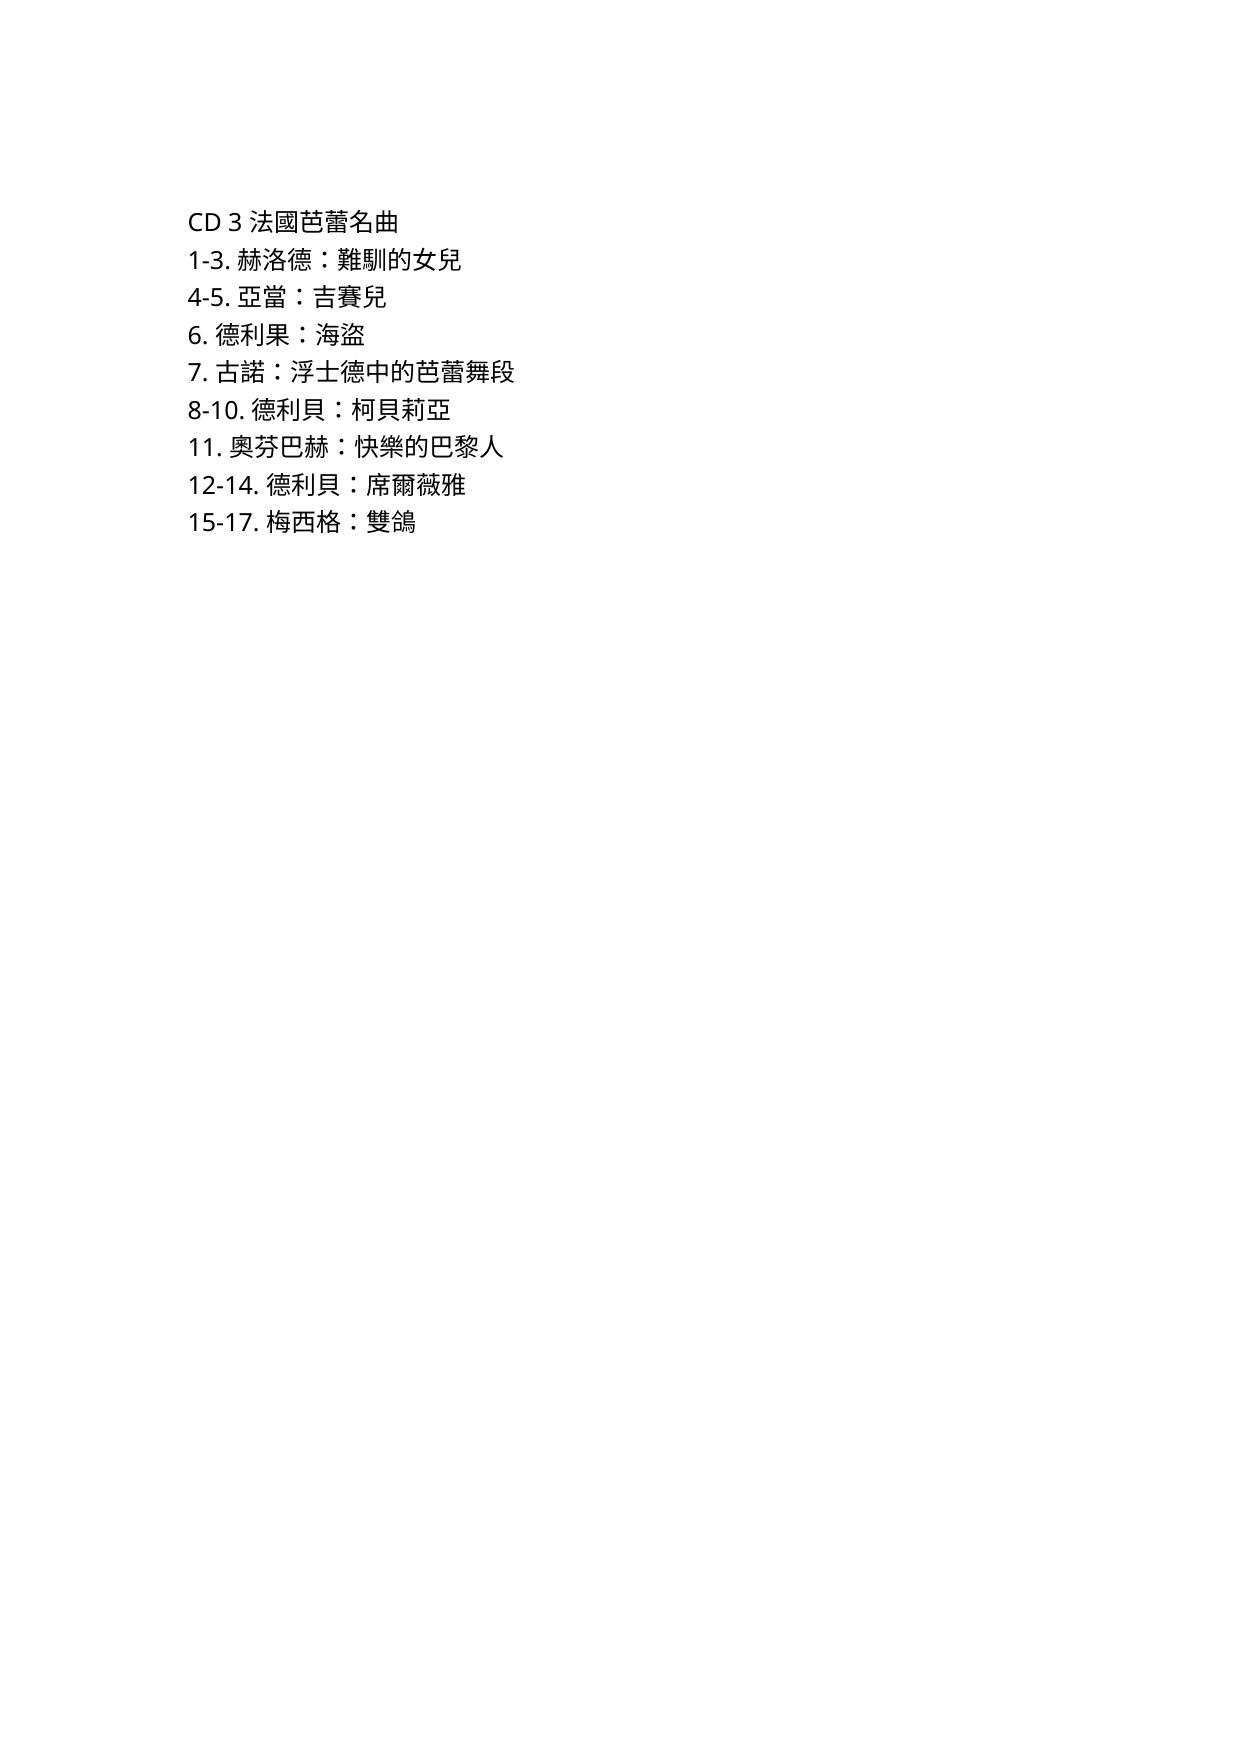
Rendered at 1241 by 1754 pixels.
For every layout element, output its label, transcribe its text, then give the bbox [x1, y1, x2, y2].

text 11. 奧芬巴赫：快樂的巴黎人 [187, 427, 1053, 464]
text CD 3 法國芭蕾名曲 [187, 202, 1053, 239]
text 12-14. 德利貝：席爾薇雅 [187, 464, 1053, 502]
text 4-5. 亞當：吉賽兒 [187, 277, 1053, 314]
text 7. 古諾：浮士德中的芭蕾舞段 [187, 352, 1053, 389]
text 8-10. 德利貝：柯貝莉亞 [187, 389, 1053, 427]
text 15-17. 梅西格：雙鴿 [187, 502, 1053, 539]
text 1-3. 赫洛德：難馴的女兒 [187, 239, 1053, 277]
text 6. 德利果：海盜 [187, 314, 1053, 352]
